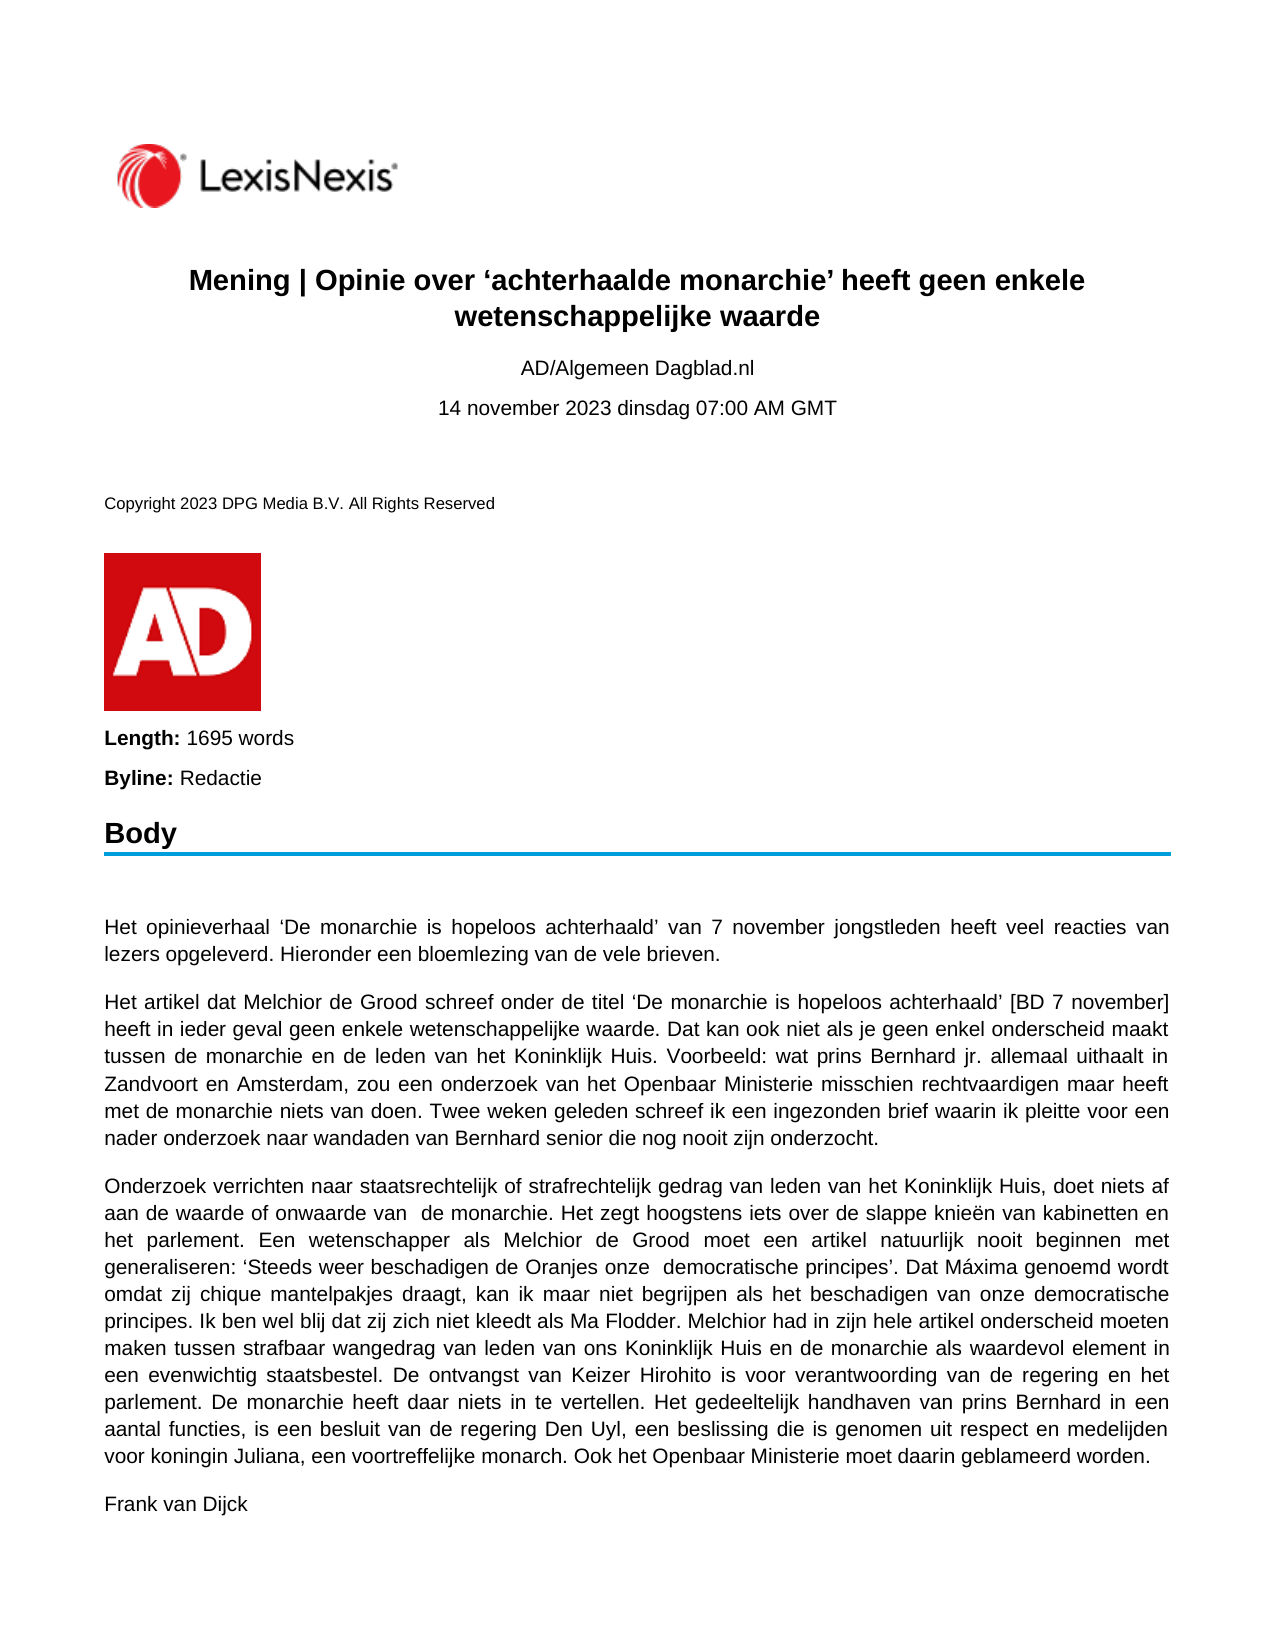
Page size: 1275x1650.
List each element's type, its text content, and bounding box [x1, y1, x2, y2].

text Het artikel dat Melchior de Grood schreef onder de titel ‘De monarchie is hopeloos achterhaald’ [BD 7 november] heeft in ieder geval geen enkele wetenschappelijke waarde. Dat kan ook niet als je geen enkel onderscheid maakt tussen de monarchie en de leden van het Koninklijk Huis. Voorbeeld: wat prins Bernhard jr. allemaal uithaalt in Zandvoort en Amsterdam, zou een onderzoek van het Openbaar Ministerie misschien rechtvaardigen maar heeft met de monarchie niets van doen. Twee weken geleden schreef ik een ingezonden brief waarin ik pleitte voor een nader onderzoek naar wandaden van Bernhard senior die nog nooit zijn onderzocht. [104, 987, 1171, 1149]
text Copyright 2023 DPG Media B.V. All Rights Reserved [104, 461, 1171, 513]
text Frank van Dijck [104, 1489, 1171, 1516]
text Byline: Redactie [104, 762, 1171, 789]
text 14 november 2023 dinsdag 07:00 AM GMT [104, 393, 1171, 420]
picture [104, 553, 261, 711]
text Het opinieverhaal ‘De monarchie is hopeloos achterhaald’ van 7 november jongstleden heeft veel reacties van lezers opgeleverd. Hieronder een bloemlezing van de vele brieven. [104, 912, 1171, 966]
text Body [104, 814, 1171, 850]
text Onderzoek verrichten naar staatsrechtelijk of strafrechtelijk gedrag van leden van het Koninklijk Huis, doet niets af aan de waarde of onwaarde van de monarchie. Het zegt hoogstens iets over de slappe knieën van kabinetten en het parlement. Een wetenschapper als Melchior de Grood moet een artikel natuurlijk nooit beginnen met generaliseren: ‘Steeds weer beschadigen de Oranjes onze democratische principes’. Dat Máxima genoemd wordt omdat zij chique mantelpakjes draagt, kan ik maar niet begrijpen als het beschadigen van onze democratische principes. Ik ben wel blij dat zij zich niet kleedt als Ma Flodder. Melchior had in zijn hele artikel onderscheid moeten maken tussen strafbaar wangedrag van leden van ons Koninklijk Huis en de monarchie als waardevol element in een evenwichtig staatsbestel. De ontvangst van Keizer Hirohito is voor verantwoording van de regering en het parlement. De monarchie heeft daar niets in te vertellen. Het gedeeltelijk handhaven van prins Bernhard in een aantal functies, is een besluit van de regering Den Uyl, een beslissing die is genomen uit respect en medelijden voor koningin Juliana, een voortreffelijke monarch. Ook het Openbaar Ministerie moet daarin geblameerd worden. [104, 1170, 1171, 1468]
subtitle Mening | Opinie over ‘achterhaalde monarchie’ heeft geen enkele wetenschappelijke waarde [104, 261, 1171, 332]
text AD/Algemeen Dagblad.nl [104, 353, 1171, 380]
picture [104, 144, 412, 208]
text Length: 1695 words [104, 723, 1171, 750]
